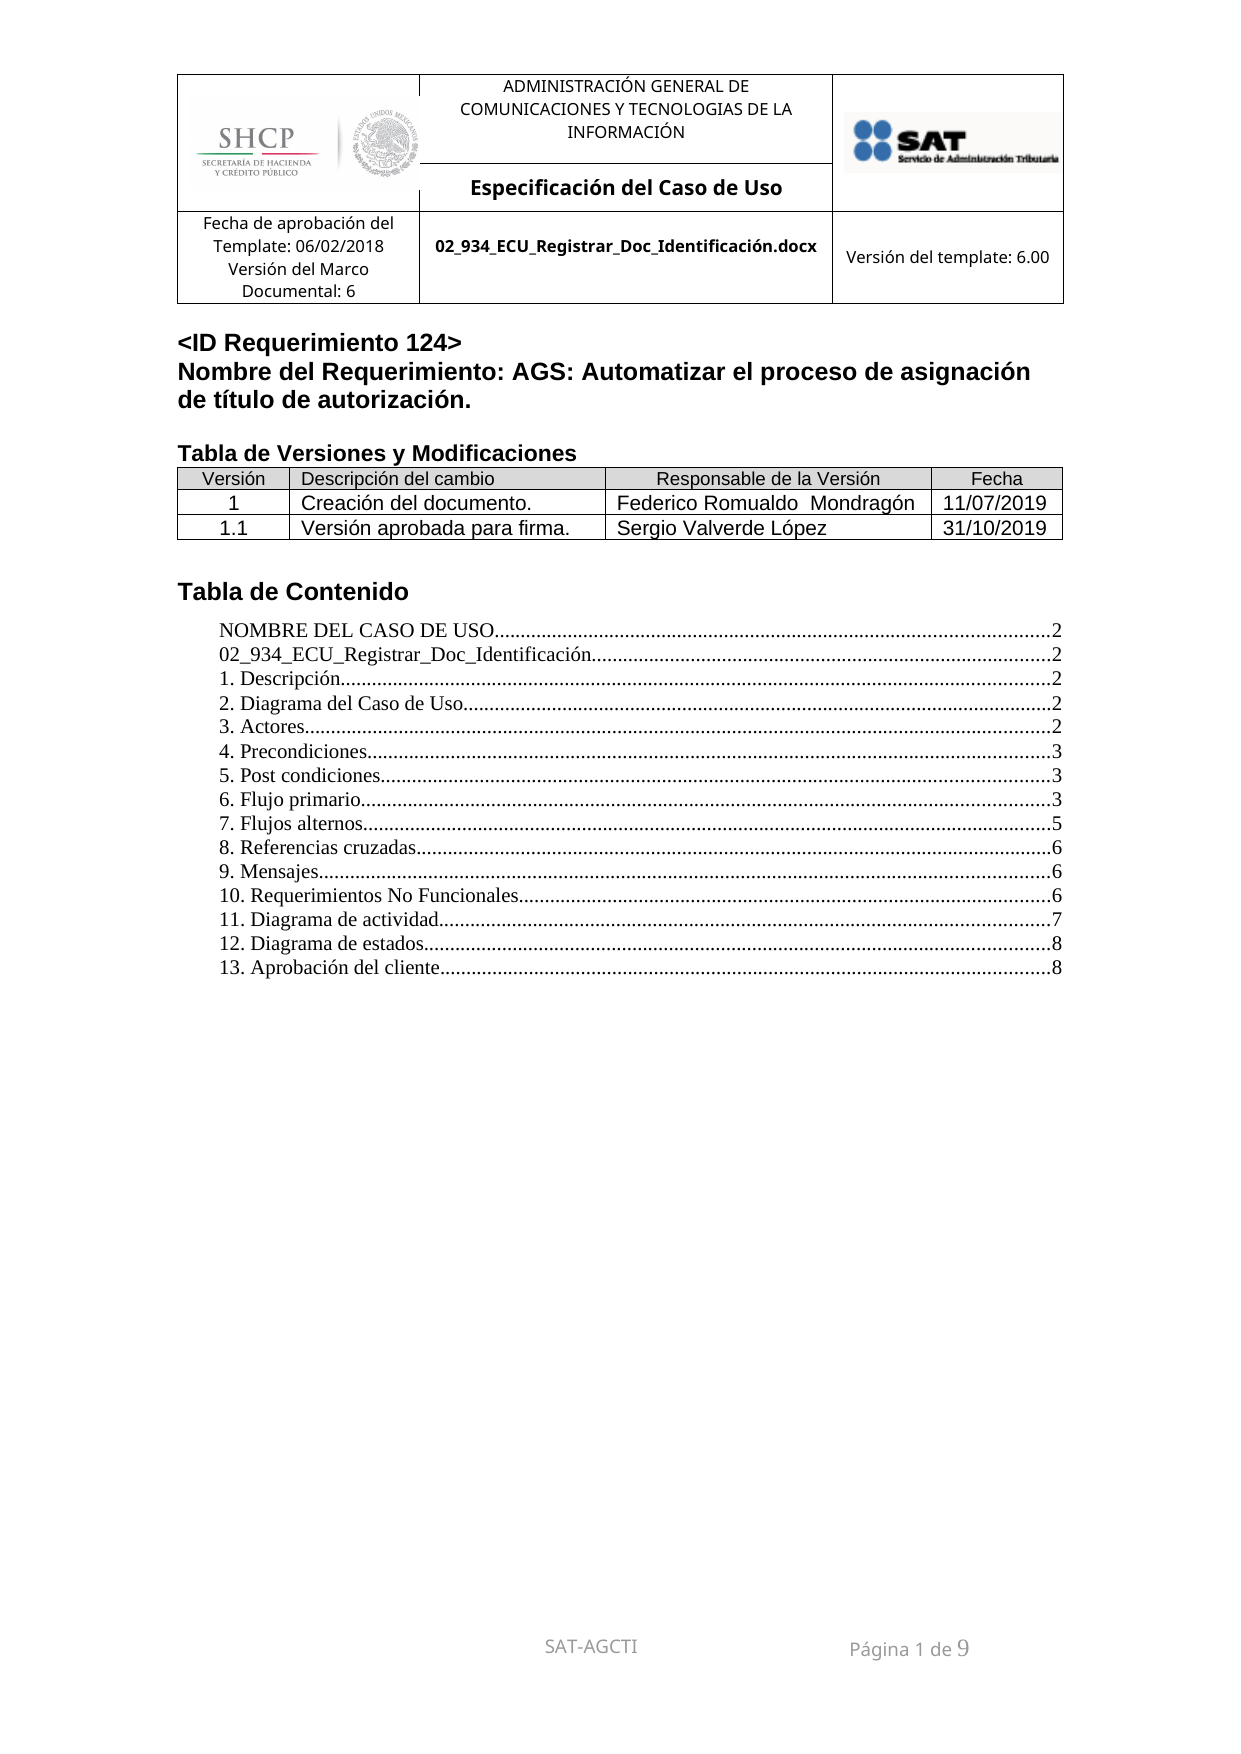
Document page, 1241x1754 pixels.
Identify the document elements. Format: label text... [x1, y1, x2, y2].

table_cell 11/07/2019 [932, 490, 1062, 514]
text 5. Post condiciones 3 [219, 763, 1063, 787]
table_header Descripción del cambio [290, 468, 605, 489]
text Nombre del caso de uso 2 [219, 618, 1063, 642]
table_cell 1 [178, 490, 289, 514]
text 10. Requerimientos No Funcionales 6 [219, 883, 1063, 907]
picture [843, 112, 1063, 173]
text Tabla de Contenido [177, 577, 1063, 606]
text 3. Actores 2 [219, 714, 1063, 738]
text 11. Diagrama de actividad 7 [219, 907, 1063, 931]
text Tabla de Versiones y Modificaciones [177, 440, 1063, 467]
table_cell Federico Romualdo Mondragón [606, 490, 931, 514]
table_header Fecha [932, 468, 1062, 489]
text Nombre del Requerimiento: AGS: Automatizar el proceso de asignación de título de autorización. [177, 357, 1063, 414]
picture [188, 96, 420, 190]
table_cell Creación del documento. [290, 490, 605, 514]
table_cell Sergio Valverde López [606, 515, 931, 539]
table_cell Versión aprobada para firma. [290, 515, 605, 539]
text <ID Requerimiento 124> [177, 328, 1063, 357]
table_cell 1.1 [178, 515, 289, 539]
text 6. Flujo primario 3 [219, 787, 1063, 811]
text 02_934_ECU_Registrar_Doc_Identificación 2 [219, 642, 1063, 666]
text 1. Descripción 2 [219, 666, 1063, 690]
text 4. Precondiciones 3 [219, 738, 1063, 763]
text 12. Diagrama de estados 8 [219, 931, 1063, 955]
text 8. Referencias cruzadas 6 [219, 835, 1063, 859]
table_header Responsable de la Versión [606, 468, 931, 489]
text 7. Flujos alternos 5 [219, 811, 1063, 835]
text 13. Aprobación del cliente 8 [219, 955, 1063, 979]
text 2. Diagrama del Caso de Uso 2 [219, 690, 1063, 714]
table_header Versión [178, 468, 289, 489]
table_cell 31/10/2019 [932, 515, 1062, 539]
text 9. Mensajes 6 [219, 859, 1063, 883]
